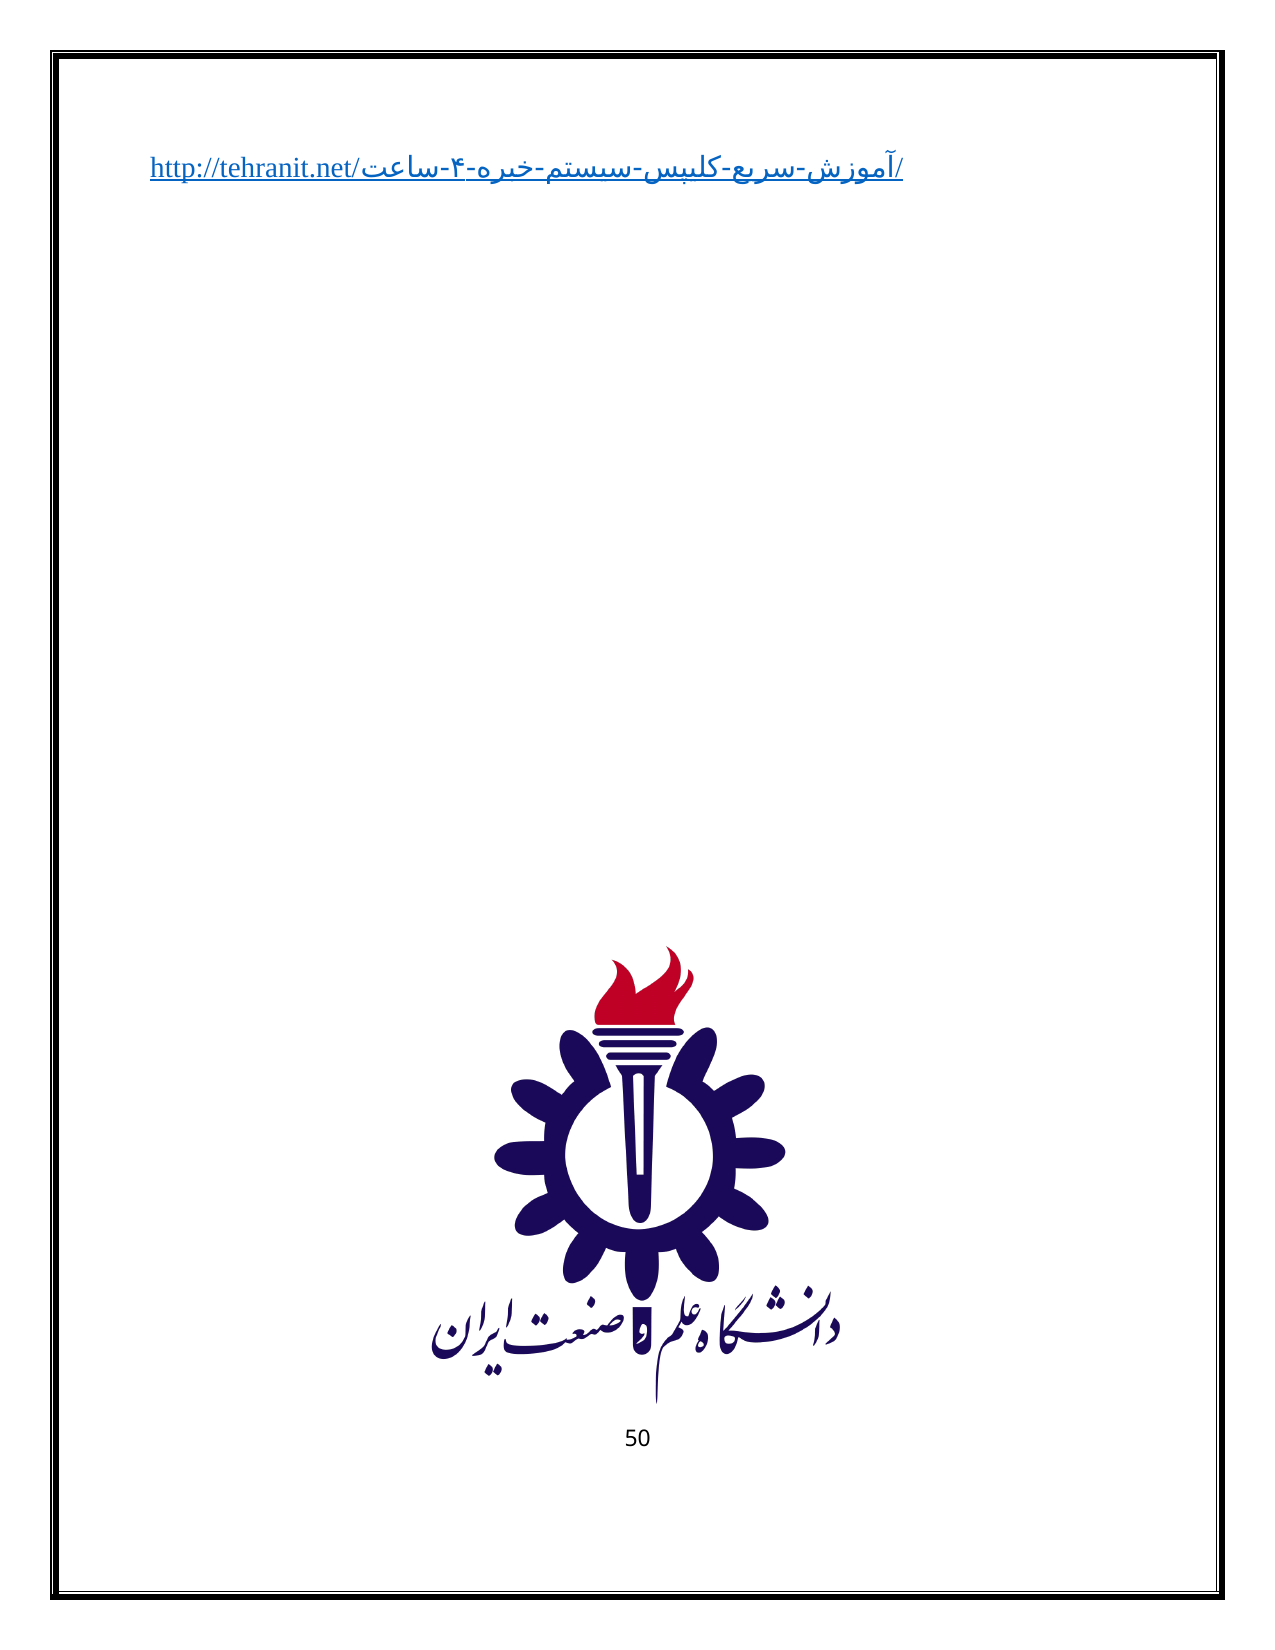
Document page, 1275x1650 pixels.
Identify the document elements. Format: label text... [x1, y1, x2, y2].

picture [403, 942, 872, 1412]
text http://tehranit.net/آموزش-سریع-کلیپس-سیستم-خبره-۴-ساعت/ [150, 150, 1125, 184]
